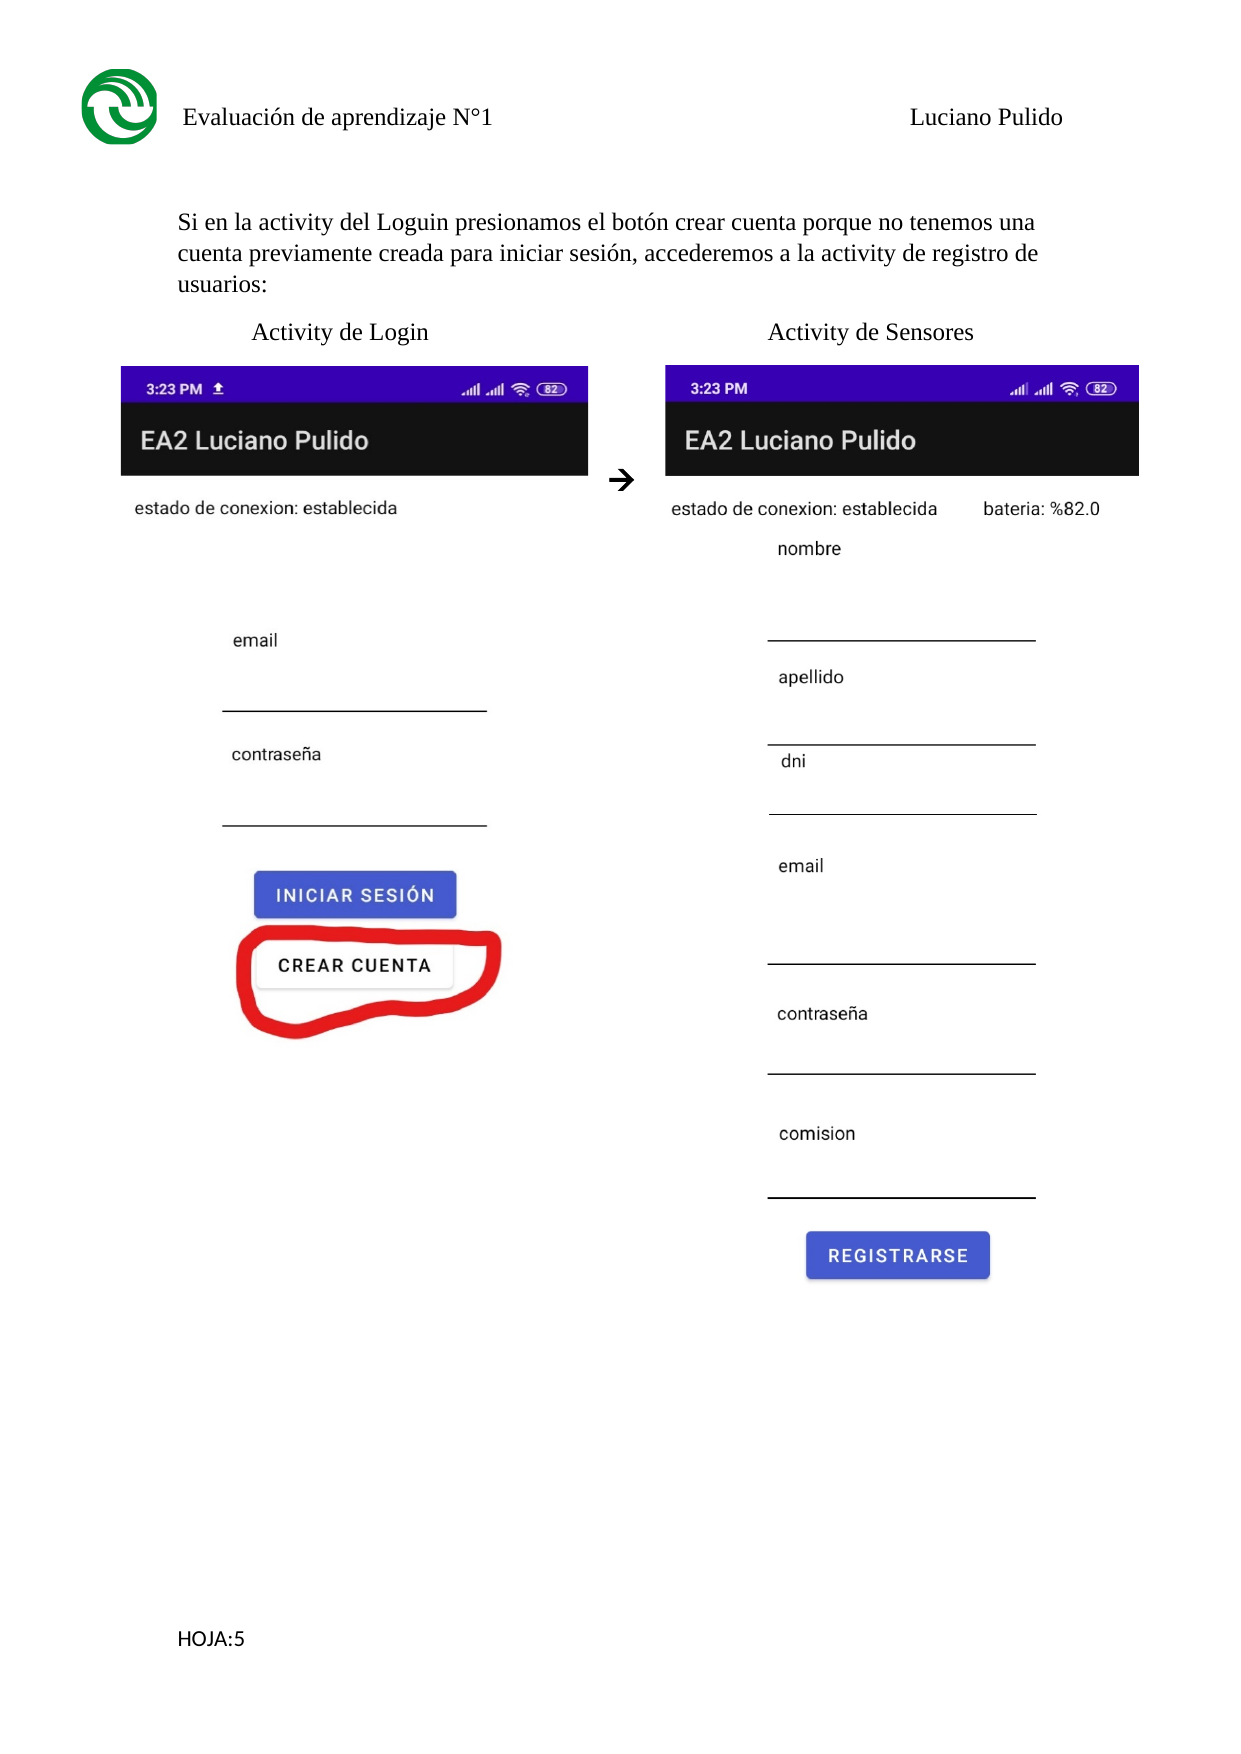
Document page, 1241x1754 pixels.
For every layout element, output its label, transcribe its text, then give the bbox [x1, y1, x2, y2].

text Si en la activity del Loguin presionamos el botón crear cuenta porque no tenemos una cuenta previamente creada para iniciar sesión, accederemos a la activity de registro de usuarios: [177, 207, 1063, 298]
picture [663, 365, 1139, 1369]
text Activity de Login Activity de Sensores [177, 317, 1063, 346]
picture [119, 366, 588, 1357]
picture [81, 69, 157, 145]
